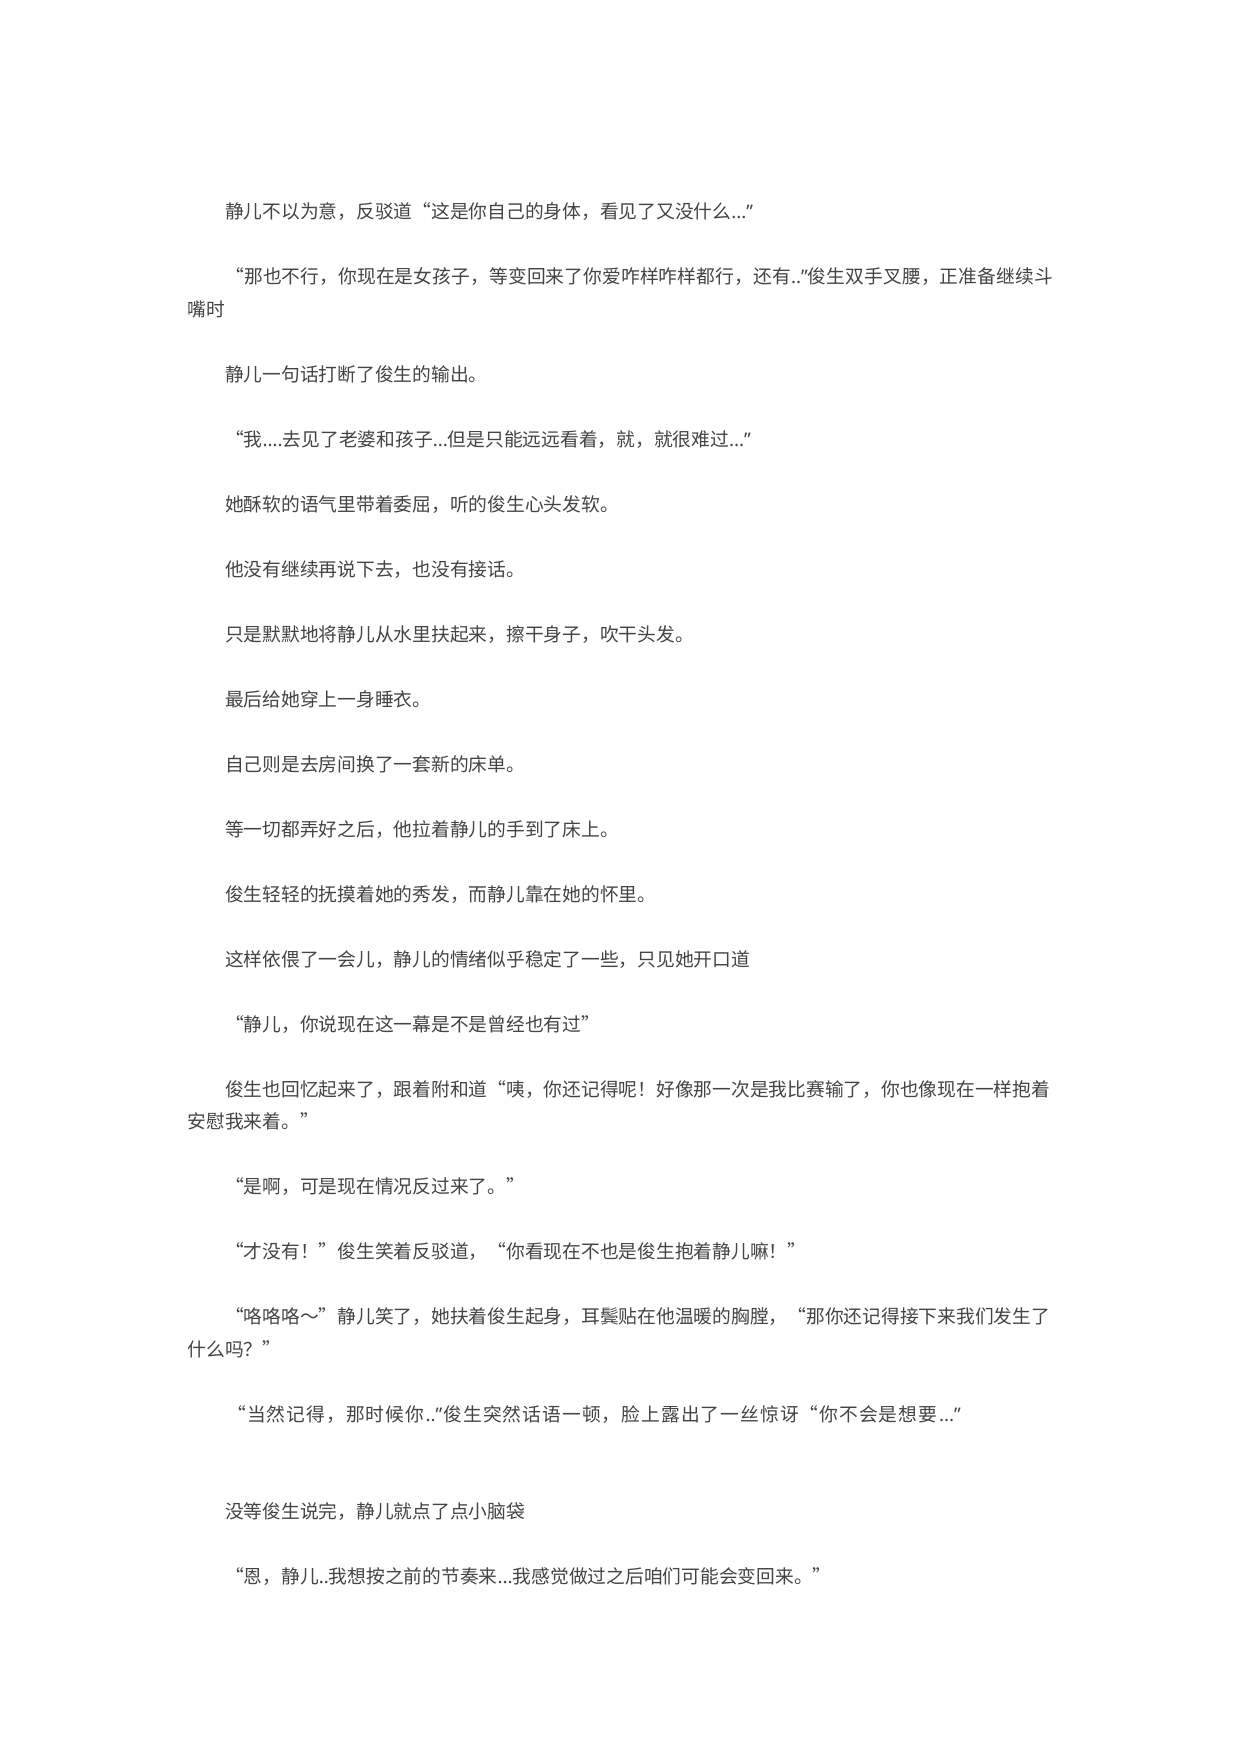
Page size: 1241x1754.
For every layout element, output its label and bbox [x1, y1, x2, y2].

text [187, 162, 1053, 1592]
